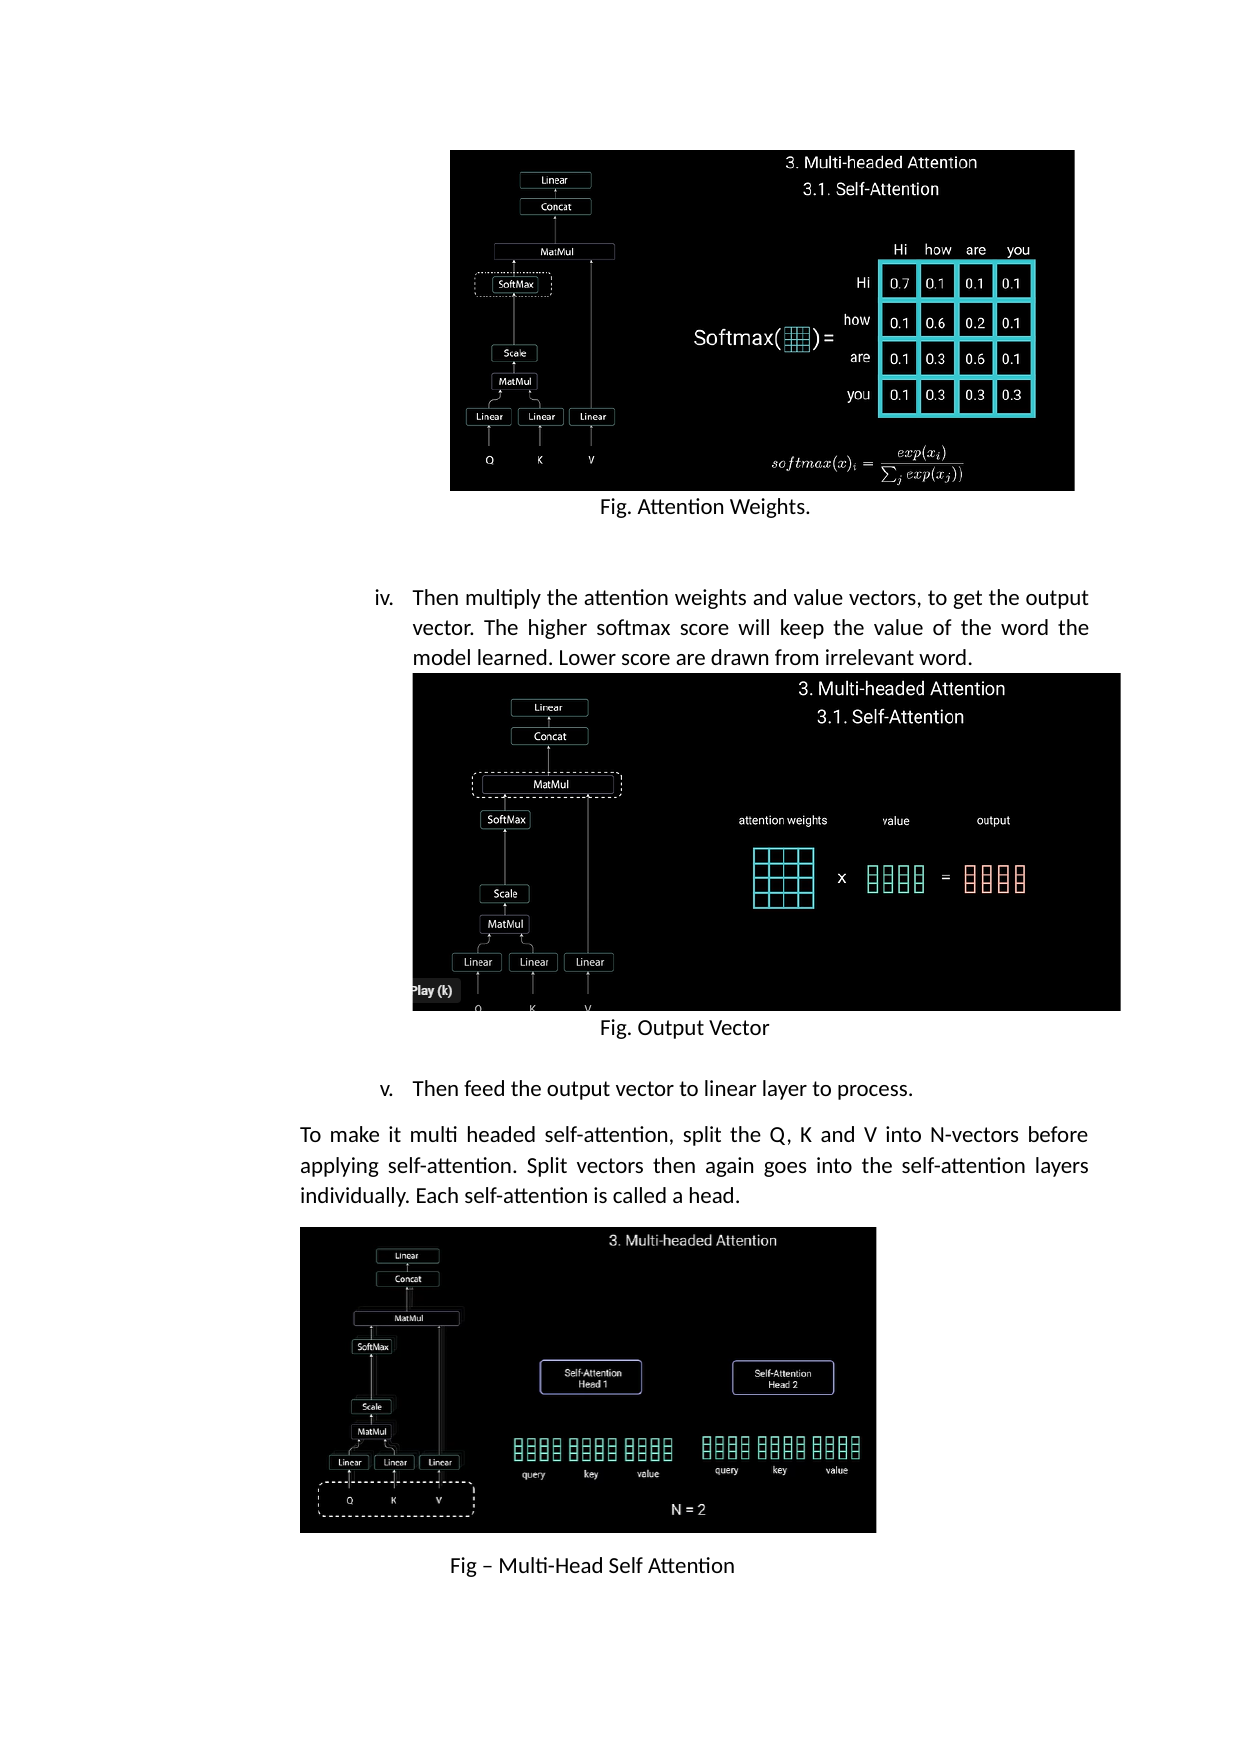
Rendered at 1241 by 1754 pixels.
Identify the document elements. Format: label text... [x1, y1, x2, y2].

list Then multiply the attention weights and value vectors, to get the output vector. The higher softmax score will keep the value of the word the model learned. Lower score are drawn from irrelevant word. [394, 583, 1090, 671]
list Then feed the output vector to linear layer to process. [394, 1074, 1090, 1102]
text To make it multi headed self-attention, split the Q, K and V into N-vectors before applying self-attention. Split vectors then again goes into the self-attention layers individually. Each self-attention is called a head. [300, 1121, 1090, 1209]
list Fig. Attention Weights. [450, 492, 1090, 520]
picture [450, 150, 1075, 491]
text Fig – Multi-Head Self Attention [300, 1551, 1090, 1579]
picture [412, 673, 1121, 1011]
list Fig. Output Vector [412, 1013, 1090, 1041]
picture [300, 1227, 877, 1533]
